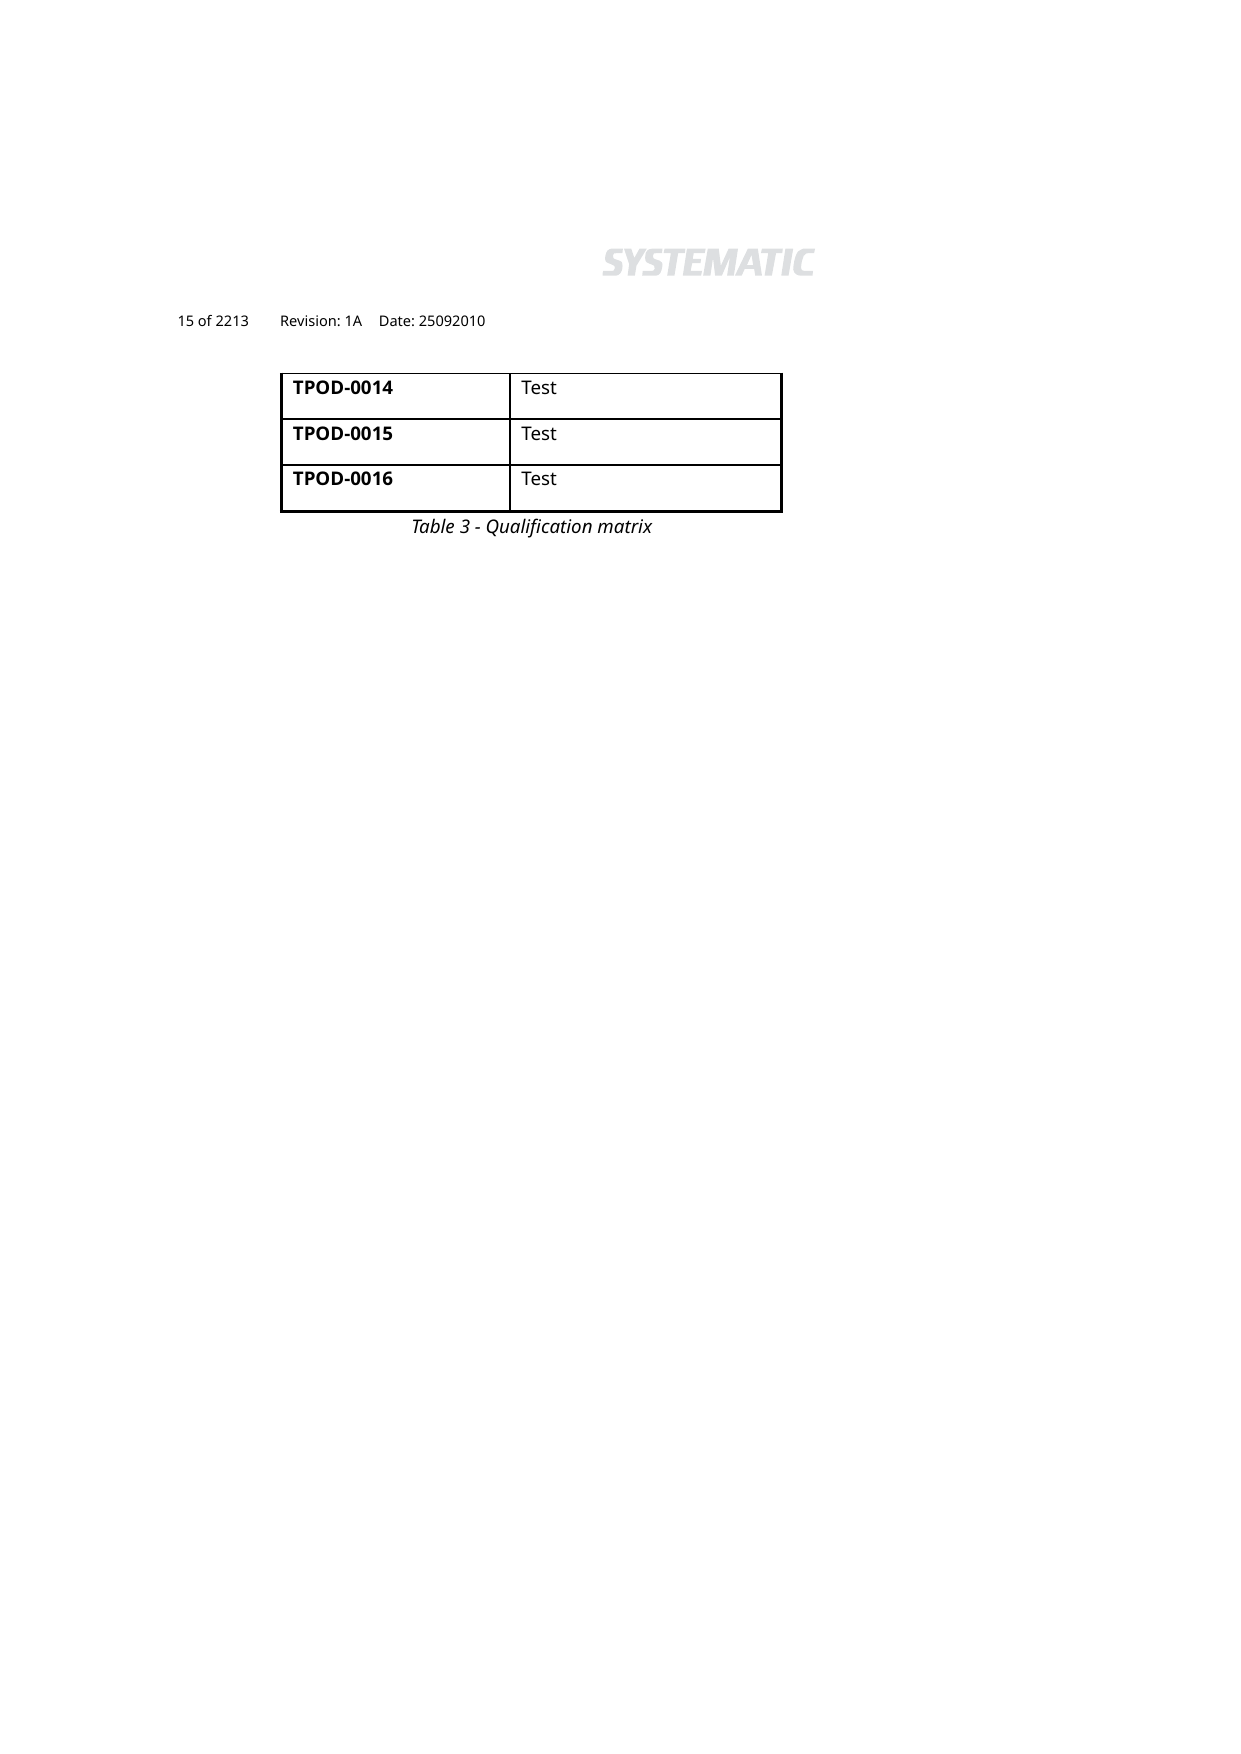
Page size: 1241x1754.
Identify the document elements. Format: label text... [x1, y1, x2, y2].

text Table 3 - Qualification matrix [177, 513, 886, 539]
table_cell TPOD-0015 [283, 420, 509, 464]
table_cell Test [511, 374, 780, 418]
table_cell TPOD-0016 [283, 466, 509, 510]
table_cell TPOD-0014 [283, 374, 509, 418]
table_cell Test [511, 466, 780, 510]
table_cell Test [511, 420, 780, 464]
